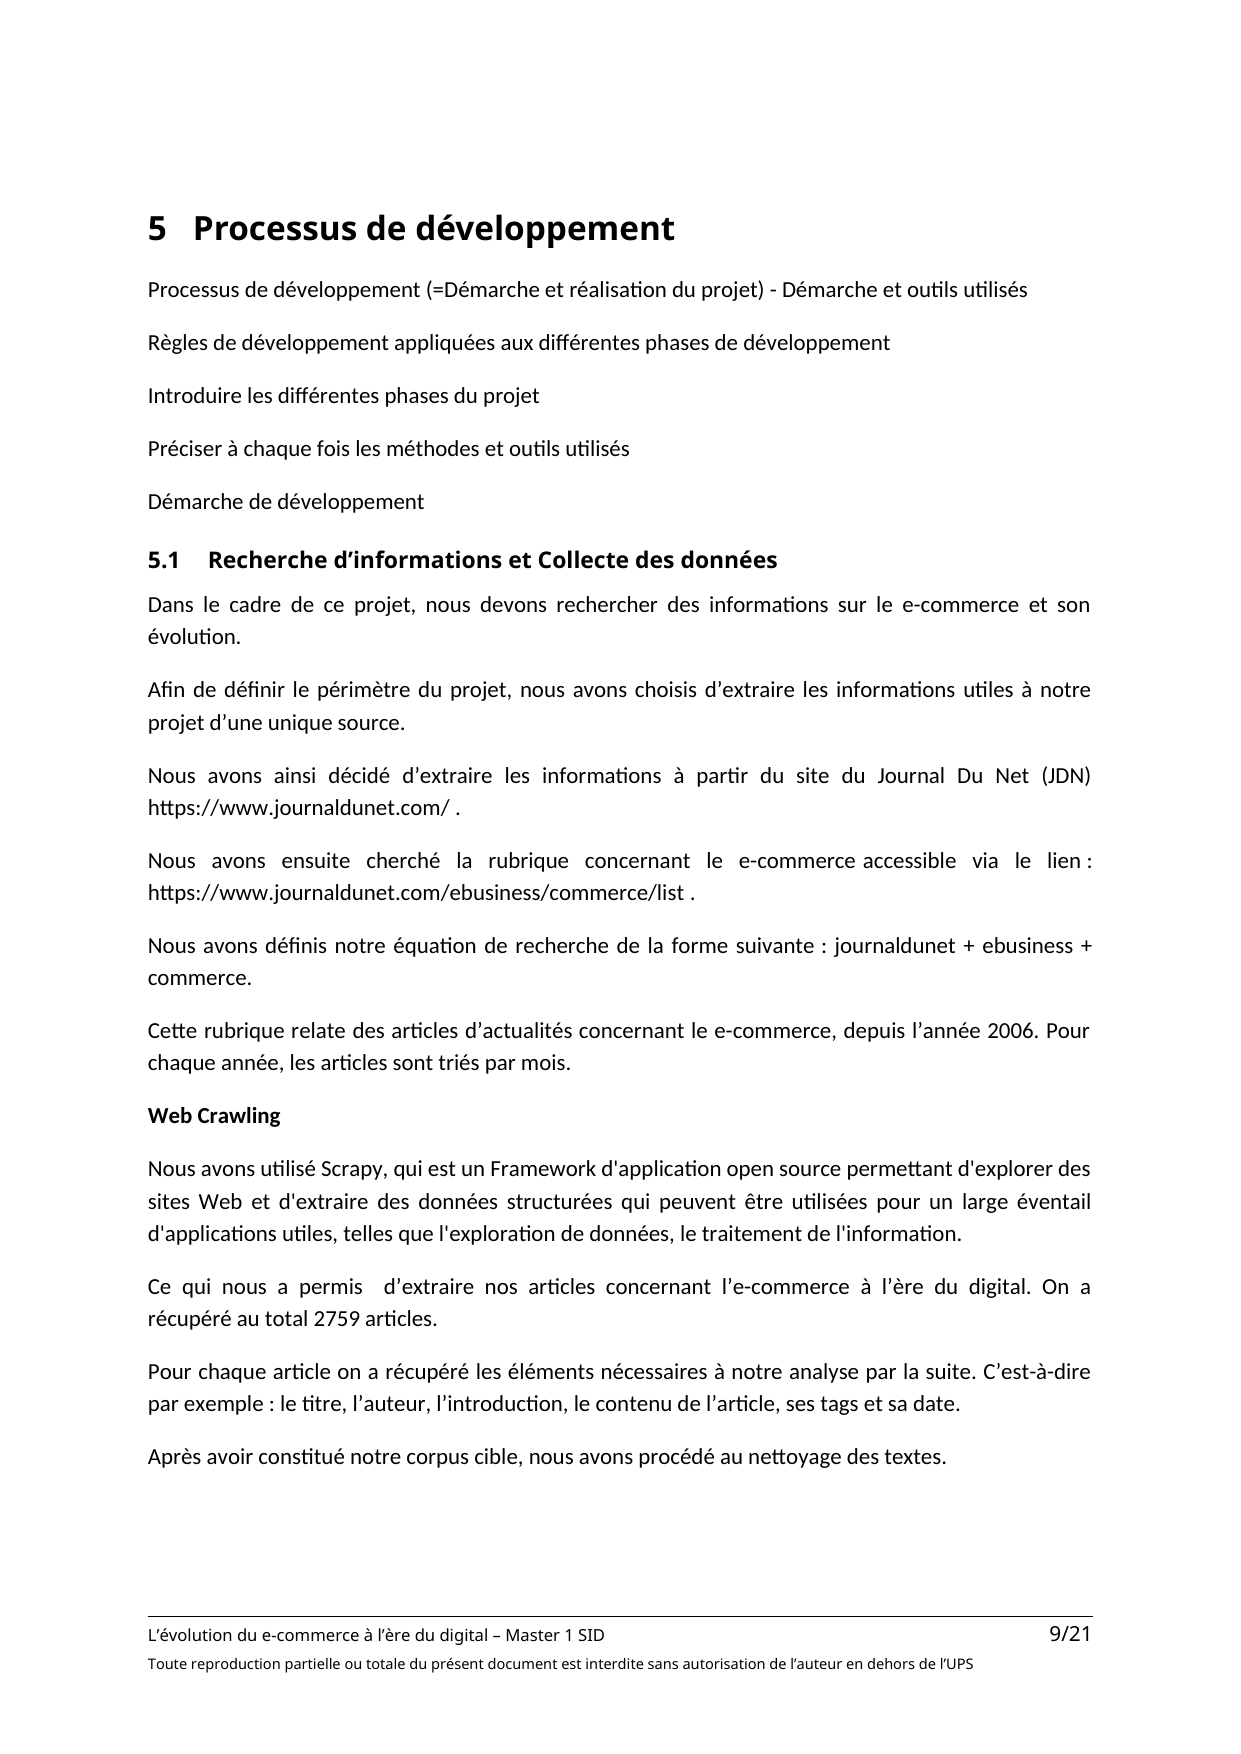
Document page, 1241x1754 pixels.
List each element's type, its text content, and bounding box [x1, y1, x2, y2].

text Web Crawling [148, 1102, 1093, 1129]
text Après avoir constitué notre corpus cible, nous avons procédé au nettoyage des textes. [148, 1442, 1093, 1470]
text Dans le cadre de ce projet, nous devons rechercher des informations sur le e-commerce et son évolution. [148, 590, 1093, 651]
text Afin de définir le périmètre du projet, nous avons choisis d’extraire les informations utiles à notre projet d’une unique source. [148, 676, 1093, 736]
text Démarche de développement [148, 487, 1093, 515]
text Nous avons ainsi décidé d’extraire les informations à partir du site du Journal Du Net (JDN) https://www.journaldunet.com/ . [148, 761, 1093, 821]
text Nous avons utilisé Scrapy, qui est un Framework d'application open source permettant d'explorer des sites Web et d'extraire des données structurées qui peuvent être utilisées pour un large éventail d'applications utiles, telles que l'exploration de données, le traitement de l'information. [148, 1154, 1093, 1247]
text Préciser à chaque fois les méthodes et outils utilisés [148, 434, 1093, 462]
subtitle Processus de développement [148, 205, 1093, 250]
subtitle Recherche d’informations et Collecte des données [148, 544, 1093, 576]
text Nous avons définis notre équation de recherche de la forme suivante : journaldunet + ebusiness + commerce. [148, 931, 1093, 991]
text Nous avons ensuite cherché la rubrique concernant le e-commerce accessible via le lien : https://www.journaldunet.com/ebusiness/commerce/list . [148, 846, 1093, 906]
text Règles de développement appliquées aux différentes phases de développement [148, 328, 1093, 356]
text Processus de développement (=Démarche et réalisation du projet) - Démarche et outils utilisés [148, 275, 1093, 303]
text Pour chaque article on a récupéré les éléments nécessaires à notre analyse par la suite. C’est-à-dire par exemple : le titre, l’auteur, l’introduction, le contenu de l’article, ses tags et sa date. [148, 1357, 1093, 1417]
text Introduire les différentes phases du projet [148, 381, 1093, 409]
text Cette rubrique relate des articles d’actualités concernant le e-commerce, depuis l’année 2006. Pour chaque année, les articles sont triés par mois. [148, 1016, 1093, 1077]
text Ce qui nous a permis d’extraire nos articles concernant l’e-commerce à l’ère du digital. On a récupéré au total 2759 articles. [148, 1272, 1093, 1332]
